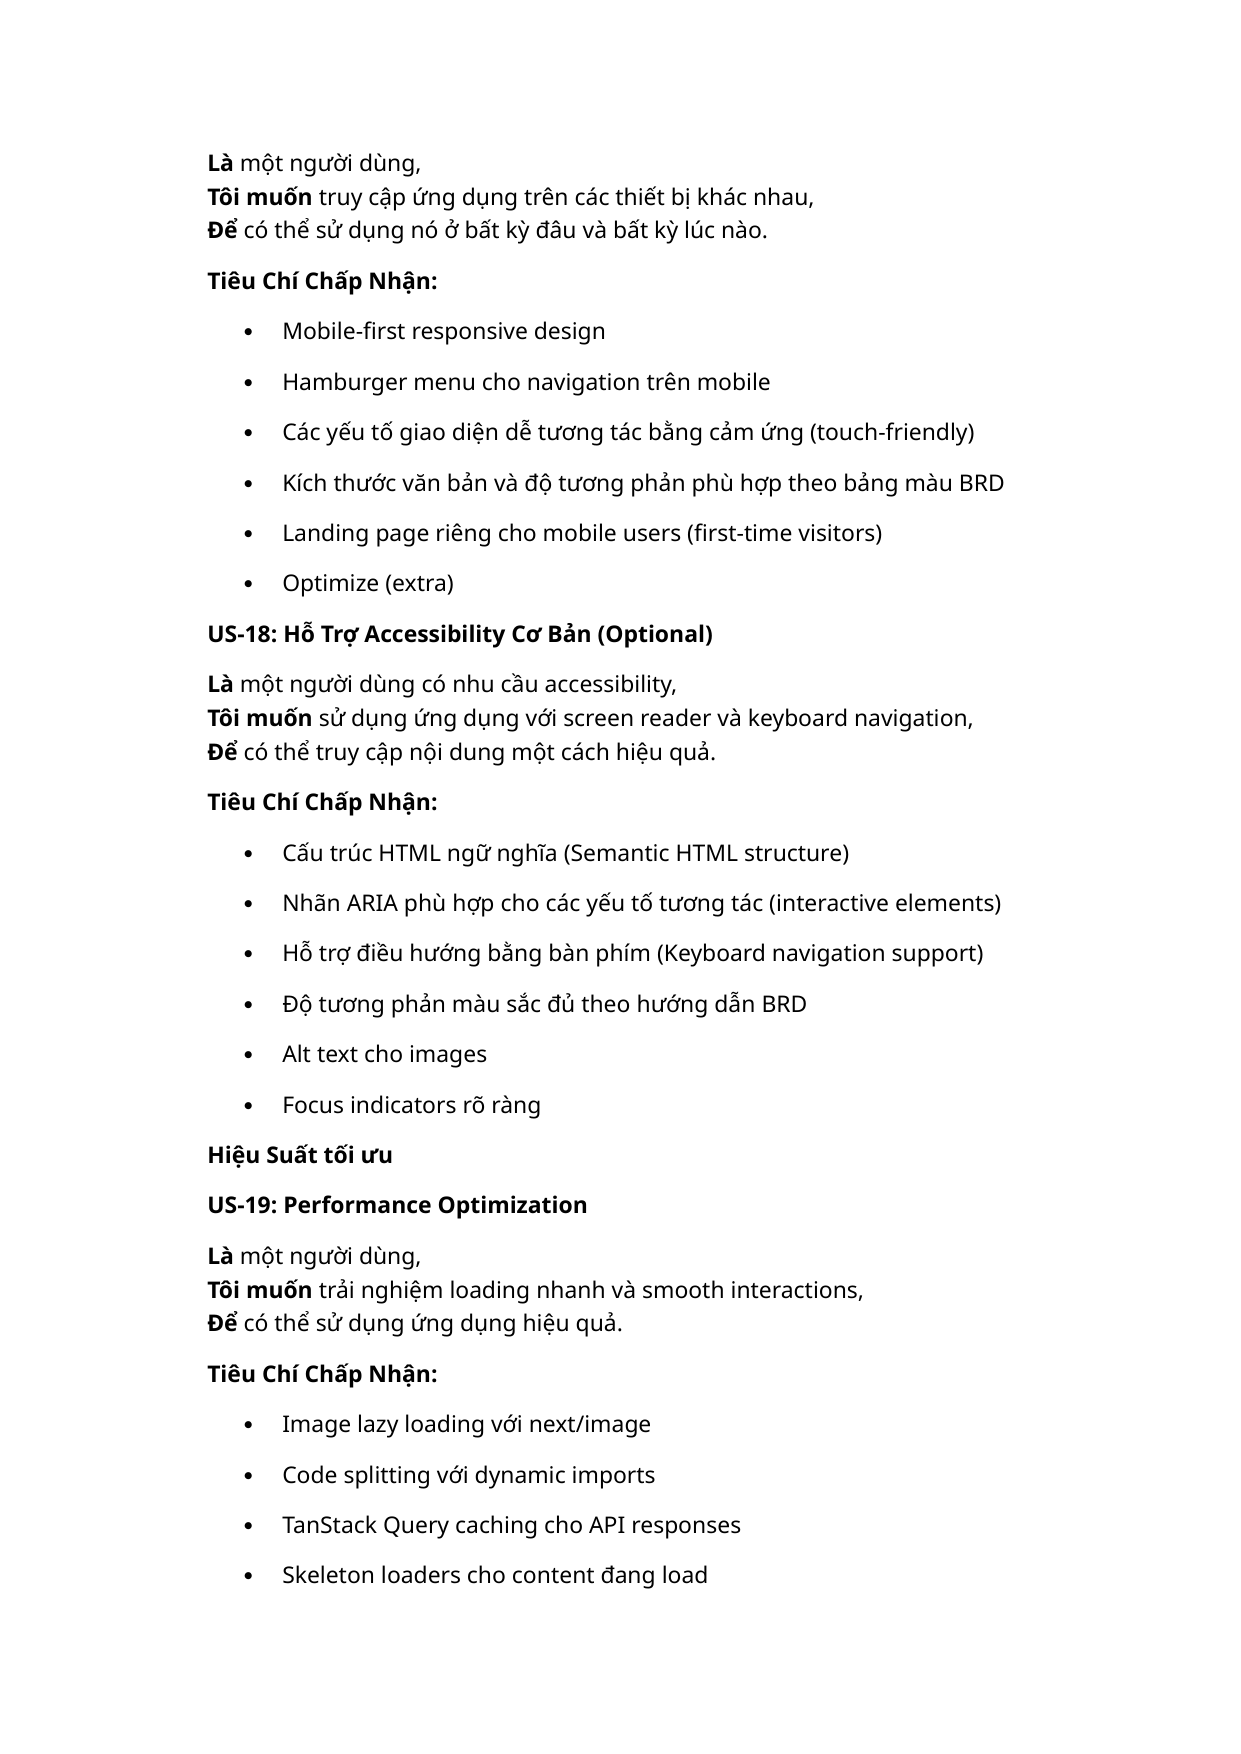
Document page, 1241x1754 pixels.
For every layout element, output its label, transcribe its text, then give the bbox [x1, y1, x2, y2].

list Alt text cho images [244, 1038, 1122, 1069]
text US-18: Hỗ Trợ Accessibility Cơ Bản (Optional) [207, 618, 1122, 649]
list Image lazy loading với next/image [244, 1408, 1122, 1439]
text Tiêu Chí Chấp Nhận: [207, 265, 1122, 296]
list Độ tương phản màu sắc đủ theo hướng dẫn BRD [244, 988, 1122, 1019]
list Code splitting với dynamic imports [244, 1459, 1122, 1490]
text Là một người dùng có nhu cầu accessibility, Tôi muốn sử dụng ứng dụng với screen reader và keyboard navigation, Để có thể truy cập nội dung một cách hiệu quả. [207, 668, 1122, 767]
list Hỗ trợ điều hướng bằng bàn phím (Keyboard navigation support) [244, 937, 1122, 969]
list Focus indicators rõ ràng [244, 1089, 1122, 1120]
list Optimize (extra) [244, 567, 1122, 599]
list Kích thước văn bản và độ tương phản phù hợp theo bảng màu BRD [244, 467, 1122, 498]
text Là một người dùng, Tôi muốn trải nghiệm loading nhanh và smooth interactions, Để có thể sử dụng ứng dụng hiệu quả. [207, 1240, 1122, 1339]
list Cấu trúc HTML ngữ nghĩa (Semantic HTML structure) [244, 837, 1122, 868]
list Nhãn ARIA phù hợp cho các yếu tố tương tác (interactive elements) [244, 887, 1122, 918]
text Tiêu Chí Chấp Nhận: [207, 786, 1122, 817]
text Tiêu Chí Chấp Nhận: [207, 1358, 1122, 1389]
list Skeleton loaders cho content đang load [244, 1559, 1122, 1591]
text US-19: Performance Optimization [207, 1189, 1122, 1221]
list Hamburger menu cho navigation trên mobile [244, 366, 1122, 397]
text Là một người dùng, Tôi muốn truy cập ứng dụng trên các thiết bị khác nhau, Để có thể sử dụng nó ở bất kỳ đâu và bất kỳ lúc nào. [207, 147, 1122, 246]
list Landing page riêng cho mobile users (first-time visitors) [244, 517, 1122, 548]
list Mobile-first responsive design [244, 315, 1122, 347]
list Các yếu tố giao diện dễ tương tác bằng cảm ứng (touch-friendly) [244, 416, 1122, 447]
list TanStack Query caching cho API responses [244, 1509, 1122, 1540]
text Hiệu Suất tối ưu [207, 1139, 1122, 1170]
